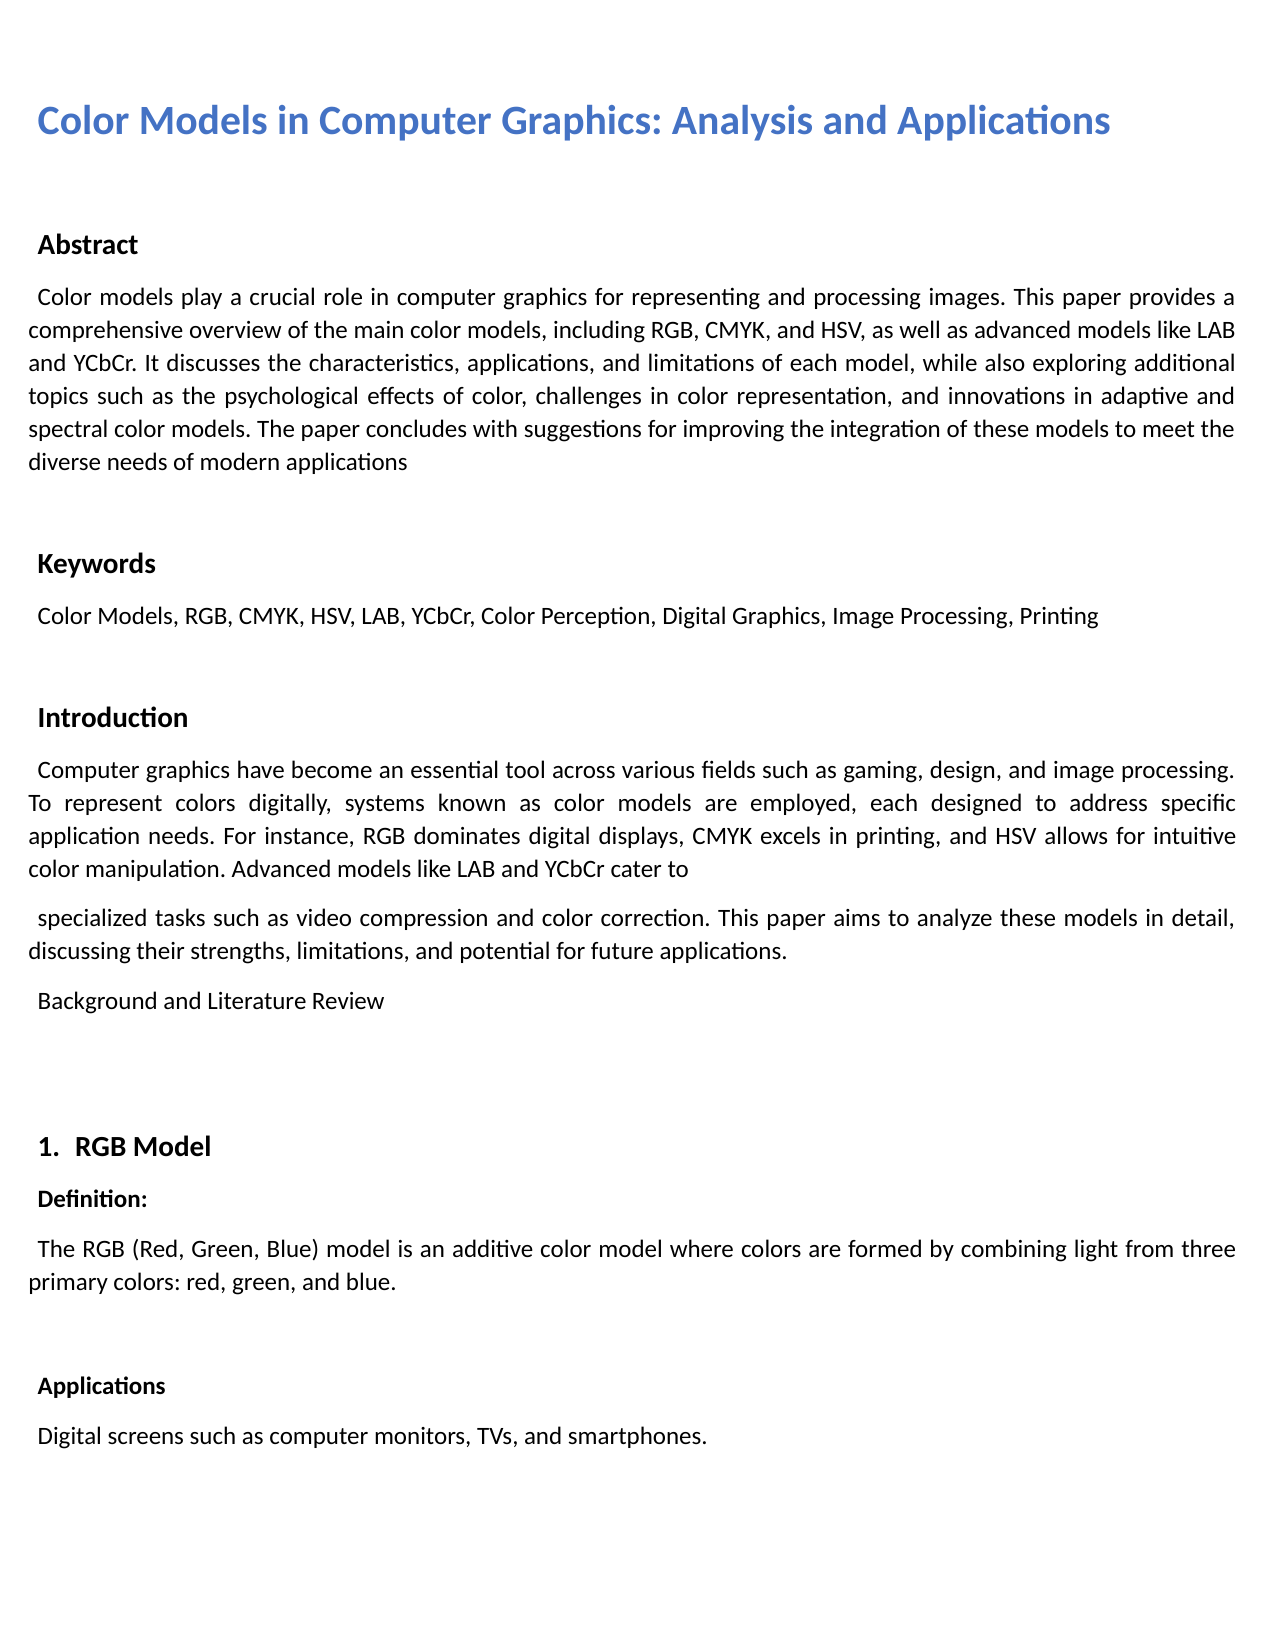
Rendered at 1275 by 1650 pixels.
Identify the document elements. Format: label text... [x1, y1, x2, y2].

text Background and Literature Review [28, 985, 1237, 1016]
text specialized tasks such as video compression and color correction. This paper aims to analyze these models in detail, discussing their strengths, limitations, and potential for future applications. [28, 902, 1237, 966]
text Color Models in Computer Graphics: Analysis and Applications [28, 94, 1237, 144]
text Color models play a crucial role in computer graphics for representing and processing images. This paper provides a comprehensive overview of the main color models, including RGB, CMYK, and HSV, as well as advanced models like LAB and YCbCr. It discusses the characteristics, applications, and limitations of each model, while also exploring additional topics such as the psychological effects of color, challenges in color representation, and innovations in adaptive and spectral color models. The paper concludes with suggestions for improving the integration of these models to meet the diverse needs of modern applications [28, 281, 1237, 476]
text Color Models, RGB, CMYK, HSV, LAB, YCbCr, Color Perception, Digital Graphics, Image Processing, Printing [28, 600, 1237, 630]
list RGB Model [37, 1128, 1237, 1164]
text Digital screens such as computer monitors, TVs, and smartphones. [28, 1420, 1237, 1451]
text Keywords [28, 545, 1237, 580]
text The RGB (Red, Green, Blue) model is an additive color model where colors are formed by combining light from three primary colors: red, green, and blue. [28, 1233, 1237, 1296]
text Introduction [28, 699, 1237, 735]
text Computer graphics have become an essential tool across various fields such as gaming, design, and image processing. To represent colors digitally, systems known as color models are employed, each designed to address specific application needs. For instance, RGB dominates digital displays, CMYK excels in printing, and HSV allows for intuitive color manipulation. Advanced models like LAB and YCbCr cater to [28, 754, 1237, 883]
text Abstract [28, 226, 1237, 262]
text Definition: [28, 1183, 1237, 1214]
text Applications [28, 1370, 1237, 1401]
